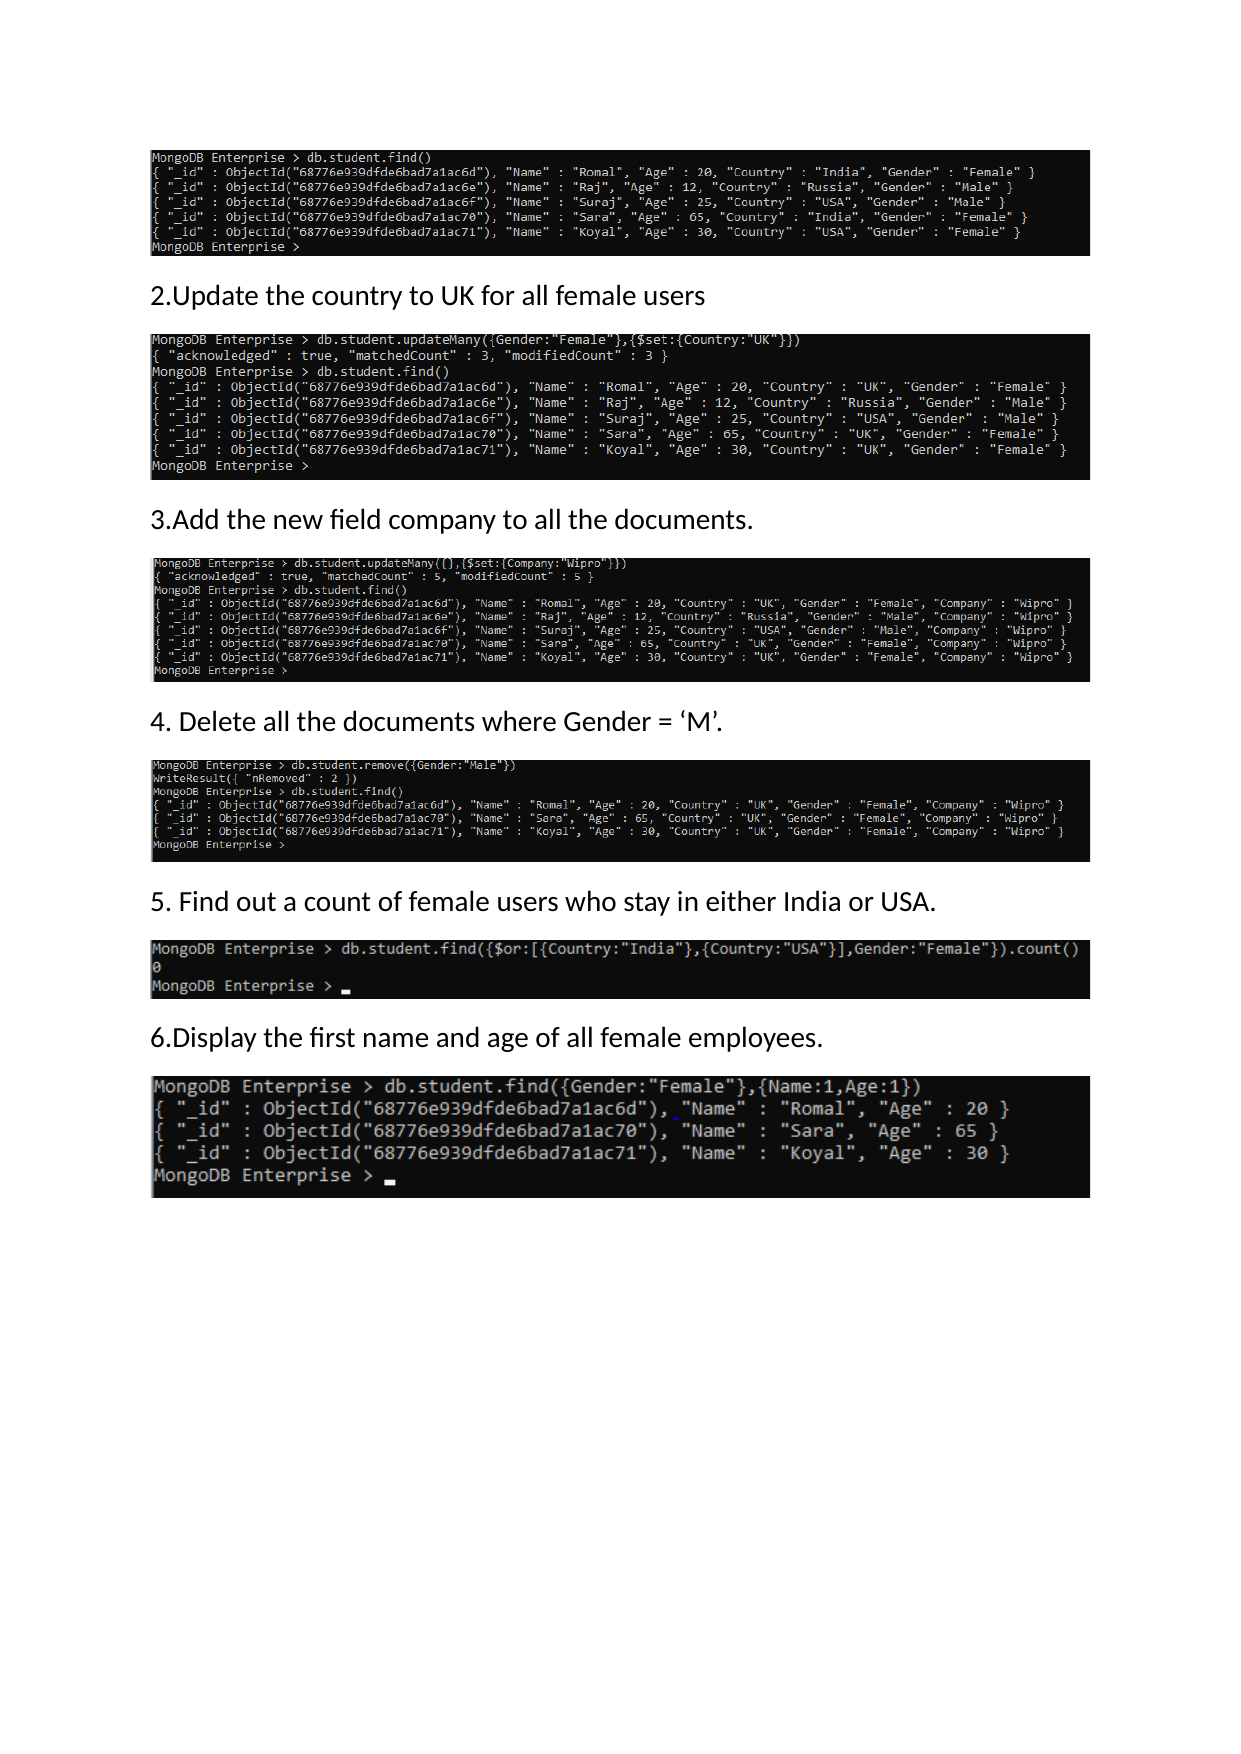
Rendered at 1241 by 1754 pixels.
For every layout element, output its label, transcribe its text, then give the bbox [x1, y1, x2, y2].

picture [150, 334, 1091, 480]
picture [150, 150, 1091, 256]
text 6.Display the first name and age of all female employees. [150, 1019, 1090, 1055]
text 4. Delete all the documents where Gender = ‘M’. [150, 703, 1090, 738]
picture [150, 1076, 1091, 1198]
picture [150, 760, 1091, 862]
text 2.Update the country to UK for all female users [150, 277, 1090, 312]
text 5. Find out a count of female users who stay in either India or USA. [150, 883, 1090, 919]
picture [150, 558, 1091, 682]
text 3.Add the new field company to all the documents. [150, 501, 1090, 537]
picture [150, 940, 1091, 999]
